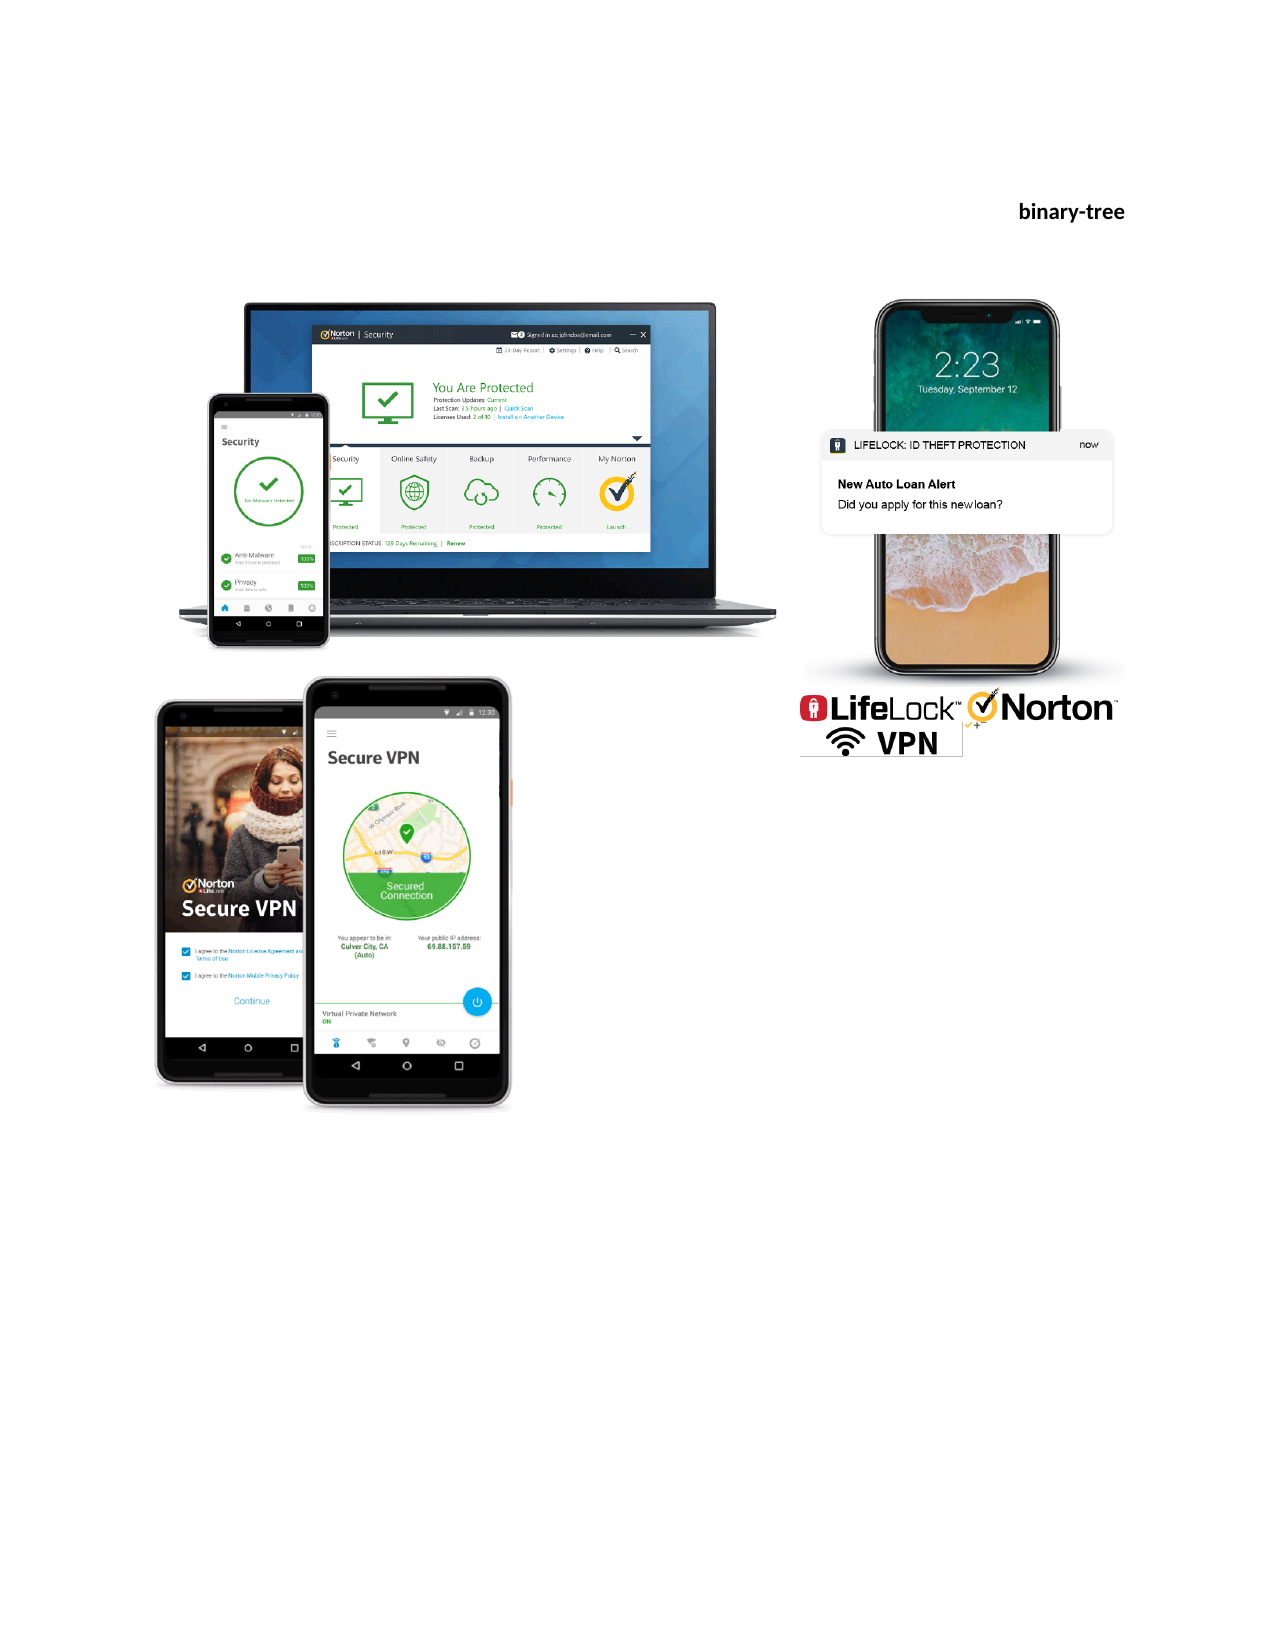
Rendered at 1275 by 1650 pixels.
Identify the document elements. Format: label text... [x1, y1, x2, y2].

text binary-tree [150, 197, 1125, 225]
picture [150, 290, 1125, 1117]
